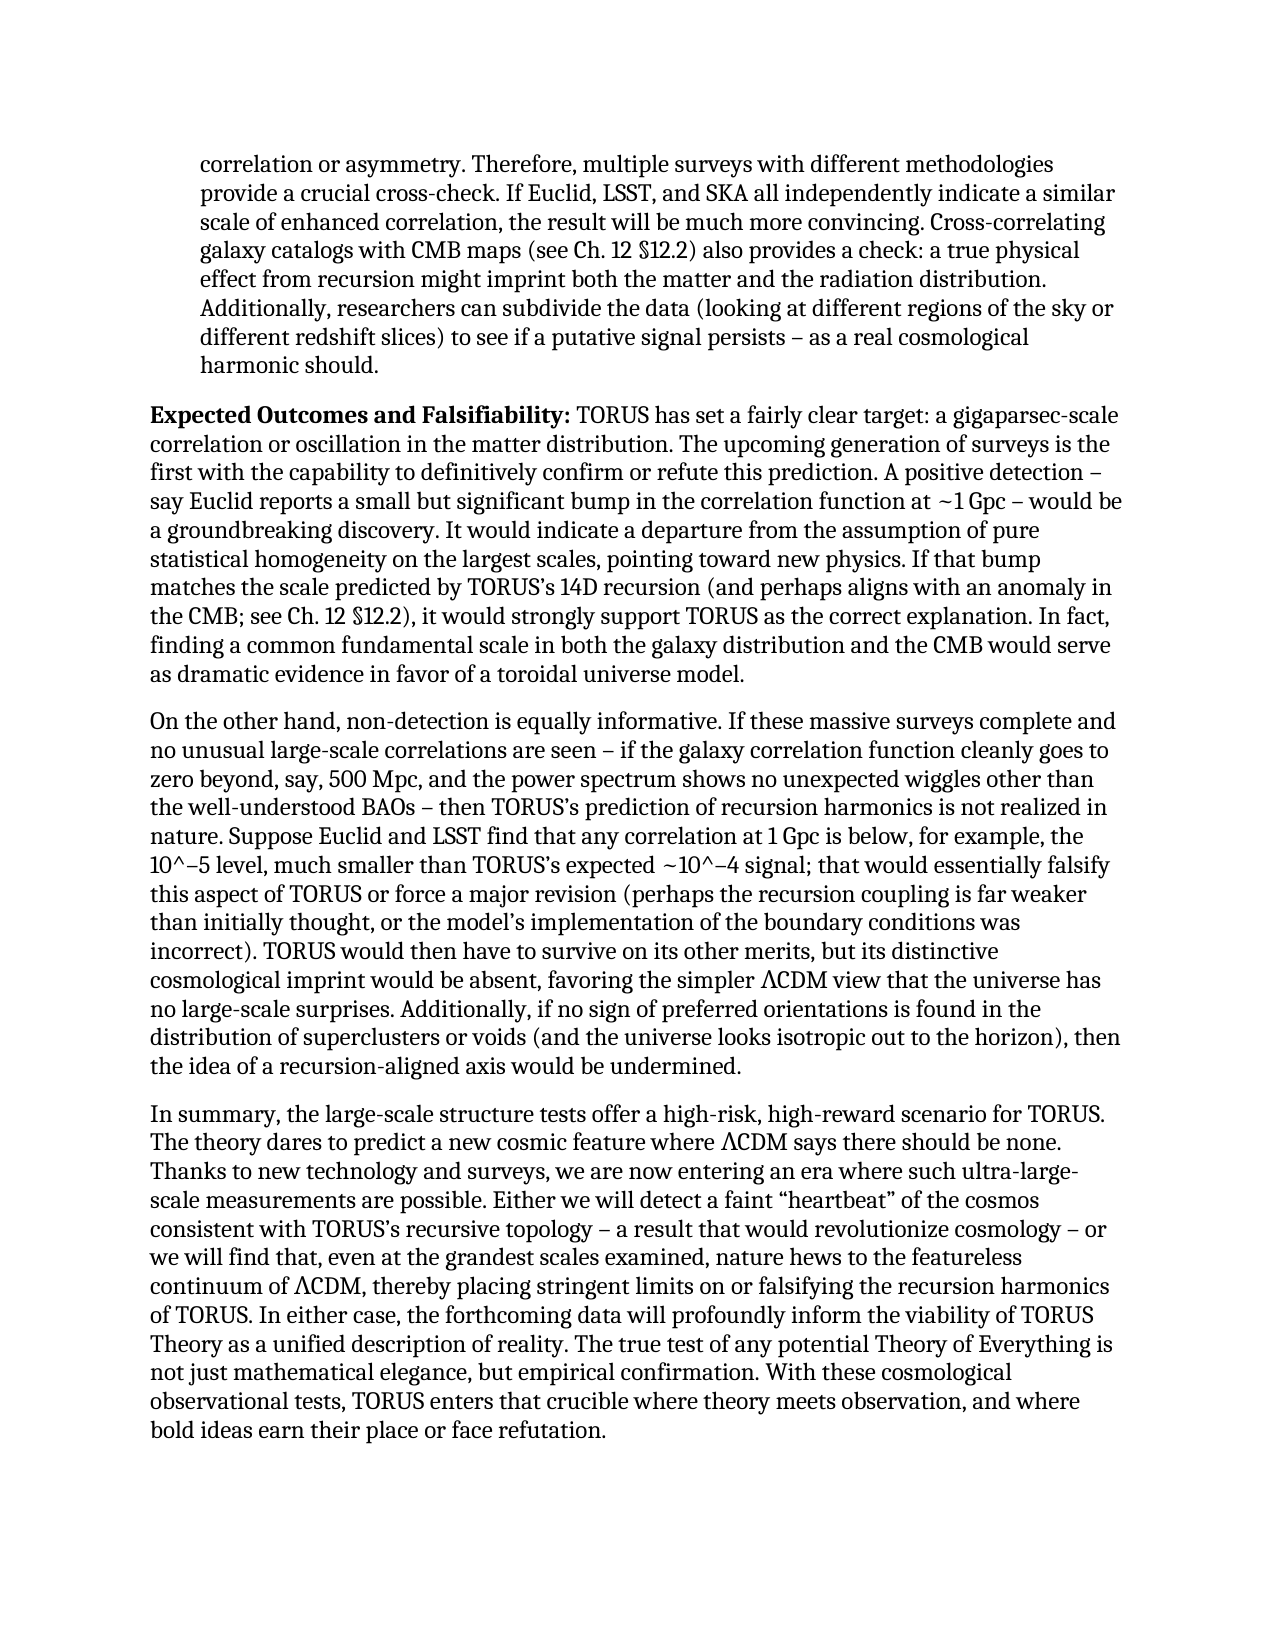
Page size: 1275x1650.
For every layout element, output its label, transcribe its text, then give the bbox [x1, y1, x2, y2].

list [150, 150, 1125, 380]
text In summary, the large-scale structure tests offer a high-risk, high-reward scenario for TORUS. The theory dares to predict a new cosmic feature where ΛCDM says there should be none. Thanks to new technology and surveys, we are now entering an era where such ultra-large-scale measurements are possible. Either we will detect a faint “heartbeat” of the cosmos consistent with TORUS’s recursive topology – a result that would revolutionize cosmology – or we will find that, even at the grandest scales examined, nature hews to the featureless continuum of ΛCDM, thereby placing stringent limits on or falsifying the recursion harmonics of TORUS. In either case, the forthcoming data will profoundly inform the viability of TORUS Theory as a unified description of reality. The true test of any potential Theory of Everything is not just mathematical elegance, but empirical confirmation. With these cosmological observational tests, TORUS enters that crucible where theory meets observation, and where bold ideas earn their place or face refutation. [150, 1099, 1125, 1444]
text Expected Outcomes and Falsifiability: TORUS has set a fairly clear target: a gigaparsec-scale correlation or oscillation in the matter distribution. The upcoming generation of surveys is the first with the capability to definitively confirm or refute this prediction. A positive detection – say Euclid reports a small but significant bump in the correlation function at ~1 Gpc – would be a groundbreaking discovery. It would indicate a departure from the assumption of pure statistical homogeneity on the largest scales, pointing toward new physics. If that bump matches the scale predicted by TORUS’s 14D recursion (and perhaps aligns with an anomaly in the CMB; see Ch. 12 §12.2), it would strongly support TORUS as the correct explanation. In fact, finding a common fundamental scale in both the galaxy distribution and the CMB would serve as dramatic evidence in favor of a toroidal universe model. [150, 401, 1125, 688]
text On the other hand, non-detection is equally informative. If these massive surveys complete and no unusual large-scale correlations are seen – if the galaxy correlation function cleanly goes to zero beyond, say, 500 Mpc, and the power spectrum shows no unexpected wiggles other than the well-understood BAOs – then TORUS’s prediction of recursion harmonics is not realized in nature. Suppose Euclid and LSST find that any correlation at 1 Gpc is below, for example, the 10^–5 level, much smaller than TORUS’s expected ~10^–4 signal; that would essentially falsify this aspect of TORUS or force a major revision (perhaps the recursion coupling is far weaker than initially thought, or the model’s implementation of the boundary conditions was incorrect). TORUS would then have to survive on its other merits, but its distinctive cosmological imprint would be absent, favoring the simpler ΛCDM view that the universe has no large-scale surprises. Additionally, if no sign of preferred orientations is found in the distribution of superclusters or voids (and the universe looks isotropic out to the horizon), then the idea of a recursion-aligned axis would be undermined. [150, 707, 1125, 1081]
